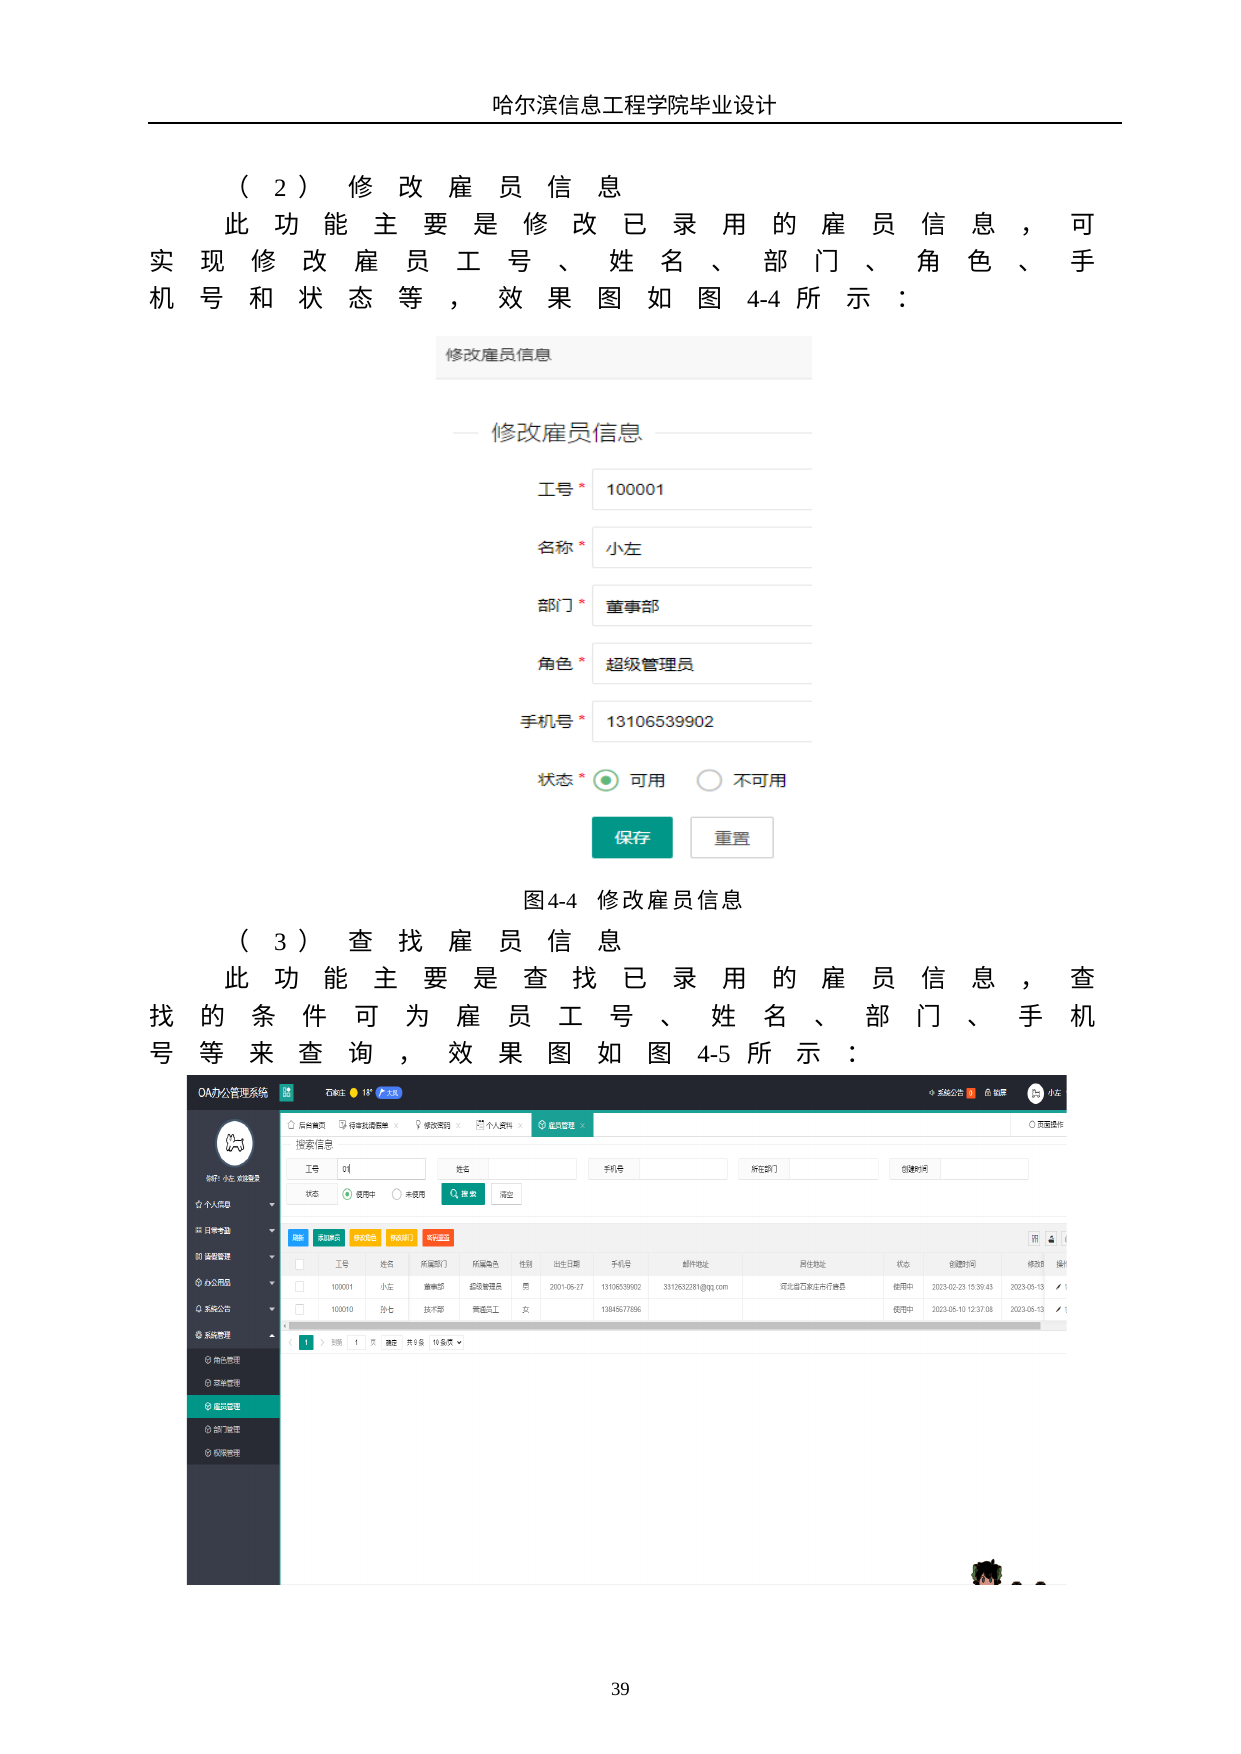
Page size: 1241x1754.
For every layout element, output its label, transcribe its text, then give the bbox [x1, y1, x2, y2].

text 此功能主要是修改已录用的雇员信息，可实现修改雇员工号、姓名、部门、角色、手机号和状态等，效果图如图4-4所示： [149, 204, 1120, 315]
picture [186, 1075, 1067, 1585]
text （3）查找雇员信息 [149, 921, 1120, 958]
text 此功能主要是查找已录用的雇员信息，查找的条件可为雇员工号、姓名、部门、手机号等来查询，效果图如图4-5所示： [149, 958, 1120, 1070]
text （2）修改雇员信息 [149, 167, 1120, 204]
picture [435, 336, 813, 859]
text 图4-4修改雇员信息 [149, 880, 1120, 918]
